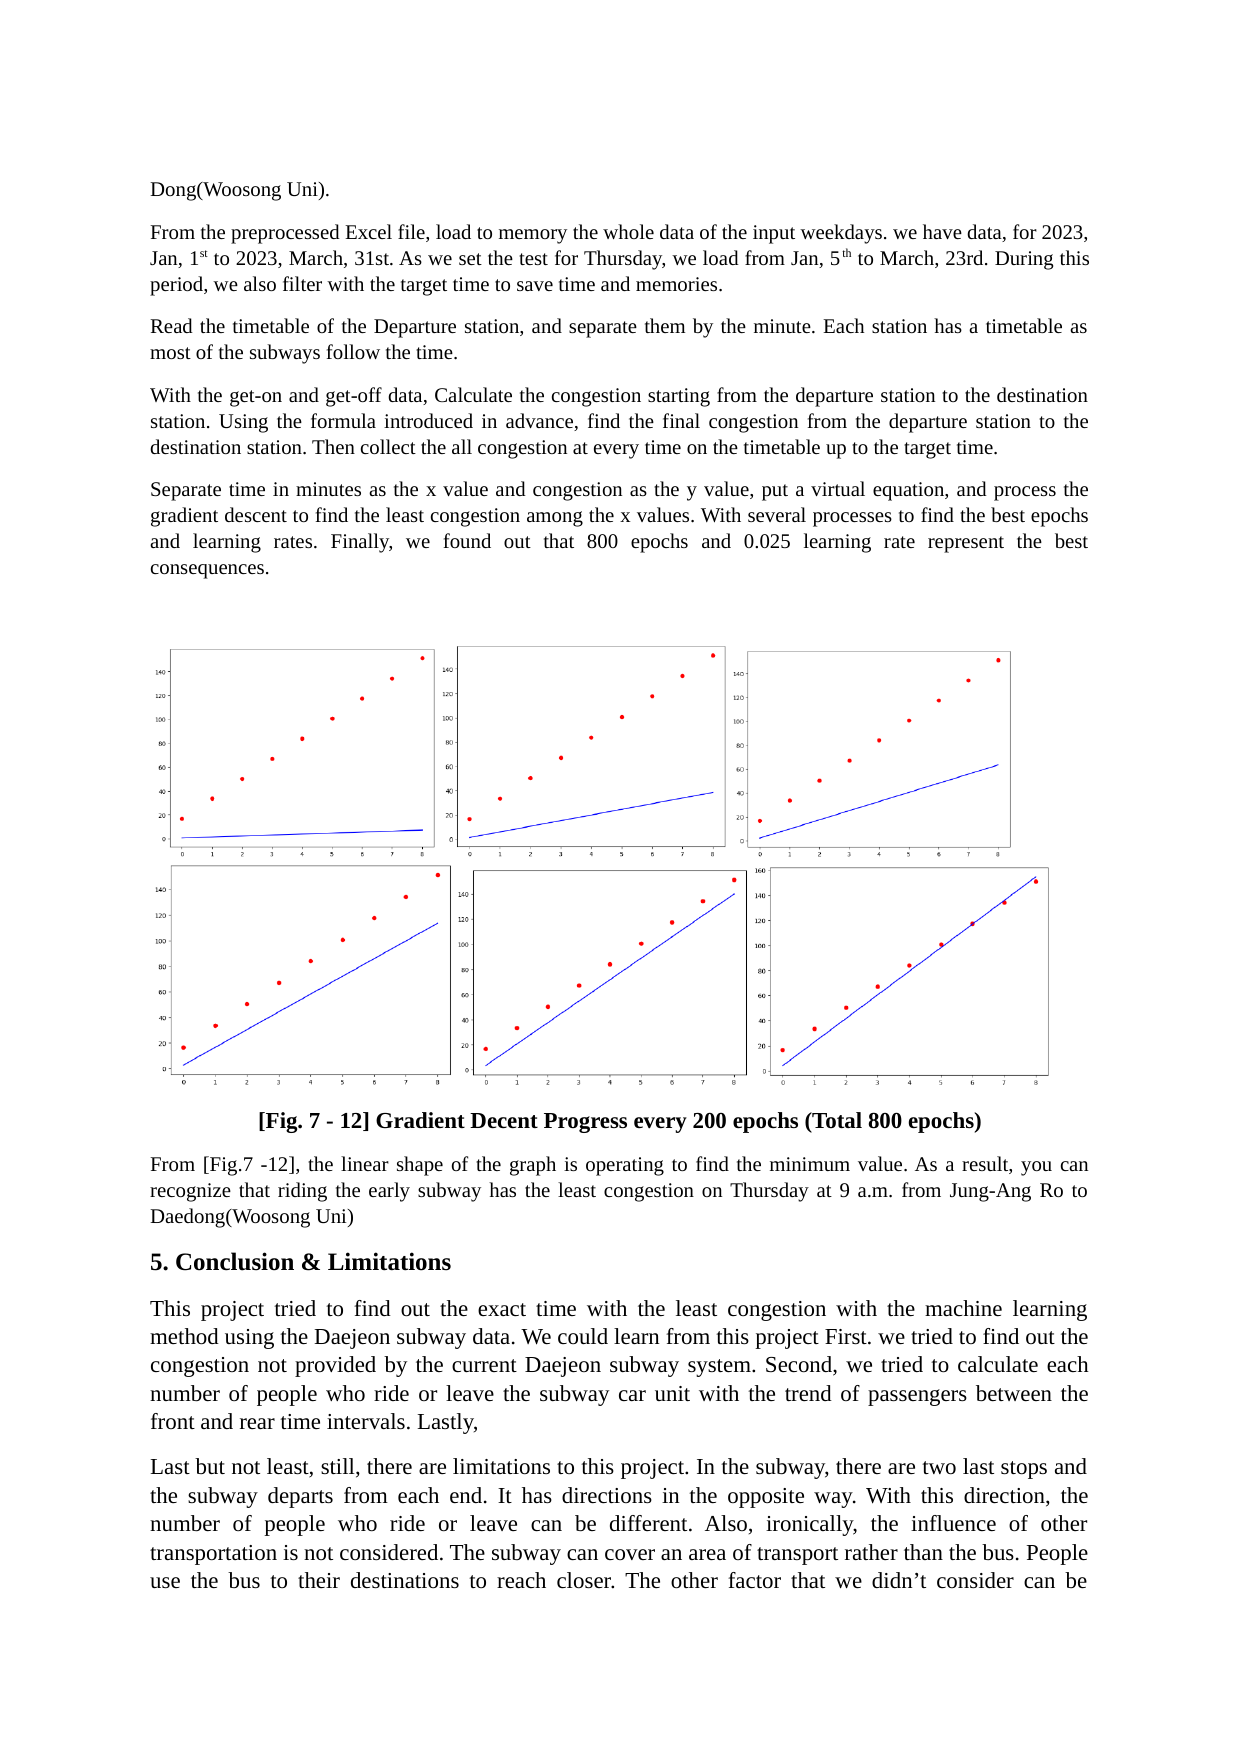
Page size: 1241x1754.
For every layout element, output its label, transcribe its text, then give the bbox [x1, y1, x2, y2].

text Read the timetable of the Departure station, and separate them by the minute. Each station has a timetable as most of the subways follow the time. [150, 314, 1090, 364]
picture [150, 862, 1051, 1089]
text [150, 177, 1090, 201]
text From the preprocessed Excel file, load to memory the whole data of the input weekdays. we have data, for 2023, Jan, 1st to 2023, March, 31st. As we set the test for Thursday, we load from Jan, 5th to March, 23rd. During this period, we also filter with the target time to save time and memories. [150, 220, 1090, 296]
picture [150, 642, 1014, 861]
text This project tried to find out the exact time with the least congestion with the machine learning method using the Daejeon subway data. We could learn from this project First. we tried to find out the congestion not provided by the current Daejeon subway system. Second, we tried to calculate each number of people who ride or leave the subway car unit with the trend of passengers between the front and rear time intervals. Lastly, [150, 1294, 1090, 1435]
text [Fig. 7 - 12] Gradient Decent Progress every 200 epochs (Total 800 epochs) [150, 1107, 1090, 1134]
text 5. Conclusion & Limitations [150, 1247, 1090, 1276]
text From [Fig.7 -12], the linear shape of the graph is operating to find the minimum value. As a result, you can recognize that riding the early subway has the least congestion on Thursday at 9 a.m. from Jung-Ang Ro to Daedong(Woosong Uni) [150, 1152, 1090, 1228]
text With the get-on and get-off data, Calculate the congestion starting from the departure station to the destination station. Using the formula introduced in advance, find the final congestion from the departure station to the destination station. Then collect the all congestion at every time on the timetable up to the target time. [150, 383, 1090, 459]
text Separate time in minutes as the x value and congestion as the y value, put a virtual equation, and process the gradient descent to find the least congestion among the x values. With several processes to find the best epochs and learning rates. Finally, we found out that 800 epochs and 0.025 learning rate represent the best consequences. [150, 477, 1090, 579]
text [150, 1453, 1090, 1593]
